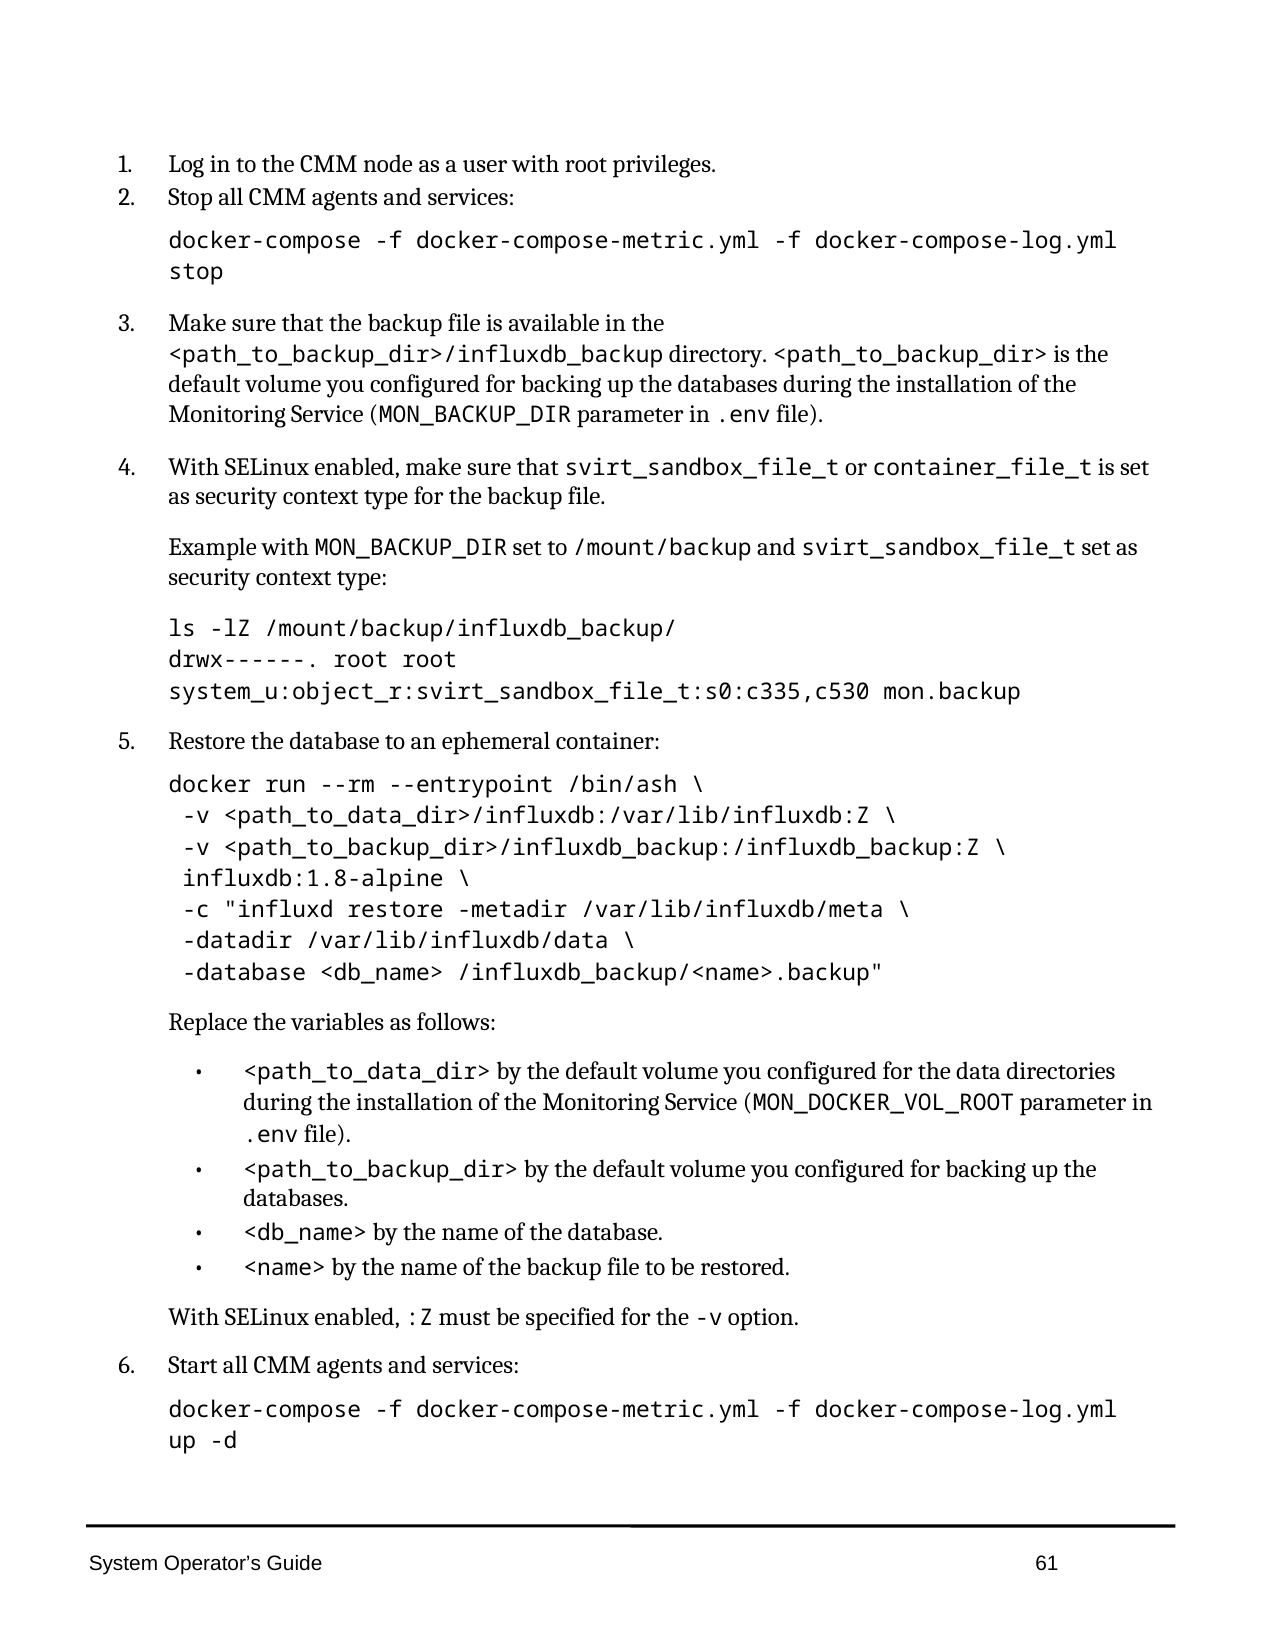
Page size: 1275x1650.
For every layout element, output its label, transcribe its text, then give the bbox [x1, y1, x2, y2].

list <db_name> by the name of the database. [193, 1216, 1157, 1247]
list Log in to the CMM node as a user with root privileges. [118, 150, 1157, 179]
text docker-compose -f docker-compose-metric.yml -f docker-compose-log.yml stop [168, 224, 1157, 286]
list <path_to_data_dir> by the default volume you configured for the data directories during the installation of the Monitoring Service (MON_DOCKER_VOL_ROOT parameter in .env file). [193, 1055, 1157, 1149]
list Restore the database to an ephemeral container: [118, 727, 1157, 755]
list Start all CMM agents and services: [118, 1351, 1157, 1380]
list Stop all CMM agents and services: [118, 182, 1157, 211]
list Example with MON_BACKUP_DIR set to /mount/backup and svirt_sandbox_file_t set as security context type: [118, 531, 1157, 591]
list With SELinux enabled, make sure that svirt_sandbox_file_t or container_file_t is set as security context type for the backup file. [118, 450, 1157, 510]
text docker run --rm --entrypoint /bin/ash \ -v <path_to_data_dir>/influxdb:/var/lib/influxdb:Z \ -v <path_to_backup_dir>/influxdb_backup:/influxdb_backup:Z \ influxdb:1.8-alpine \ -c "influxd restore -metadir /var/lib/influxdb/meta \ -datadir /var/lib/influxdb/data \ -database <db_name> /influxdb_backup/<name>.backup" [168, 768, 1157, 987]
text docker-compose -f docker-compose-metric.yml -f docker-compose-log.yml up -d [168, 1392, 1157, 1455]
text With SELinux enabled, :Z must be specified for the -v option. [168, 1301, 1157, 1332]
text ls -lZ /mount/backup/influxdb_backup/ drwx------. root root system_u:object_r:svirt_sandbox_file_t:s0:c335,c530 mon.backup [168, 612, 1157, 706]
text Replace the variables as follows: [168, 1007, 1157, 1036]
list Make sure that the backup file is available in the <path_to_backup_dir>/influxdb_backup directory. <path_to_backup_dir> is the default volume you configured for backing up the databases during the installation of the Monitoring Service (MON_BACKUP_DIR parameter in .env file). [118, 307, 1157, 429]
list <path_to_backup_dir> by the default volume you configured for backing up the databases. [193, 1152, 1157, 1212]
list <name> by the name of the backup file to be restored. [193, 1251, 1157, 1282]
